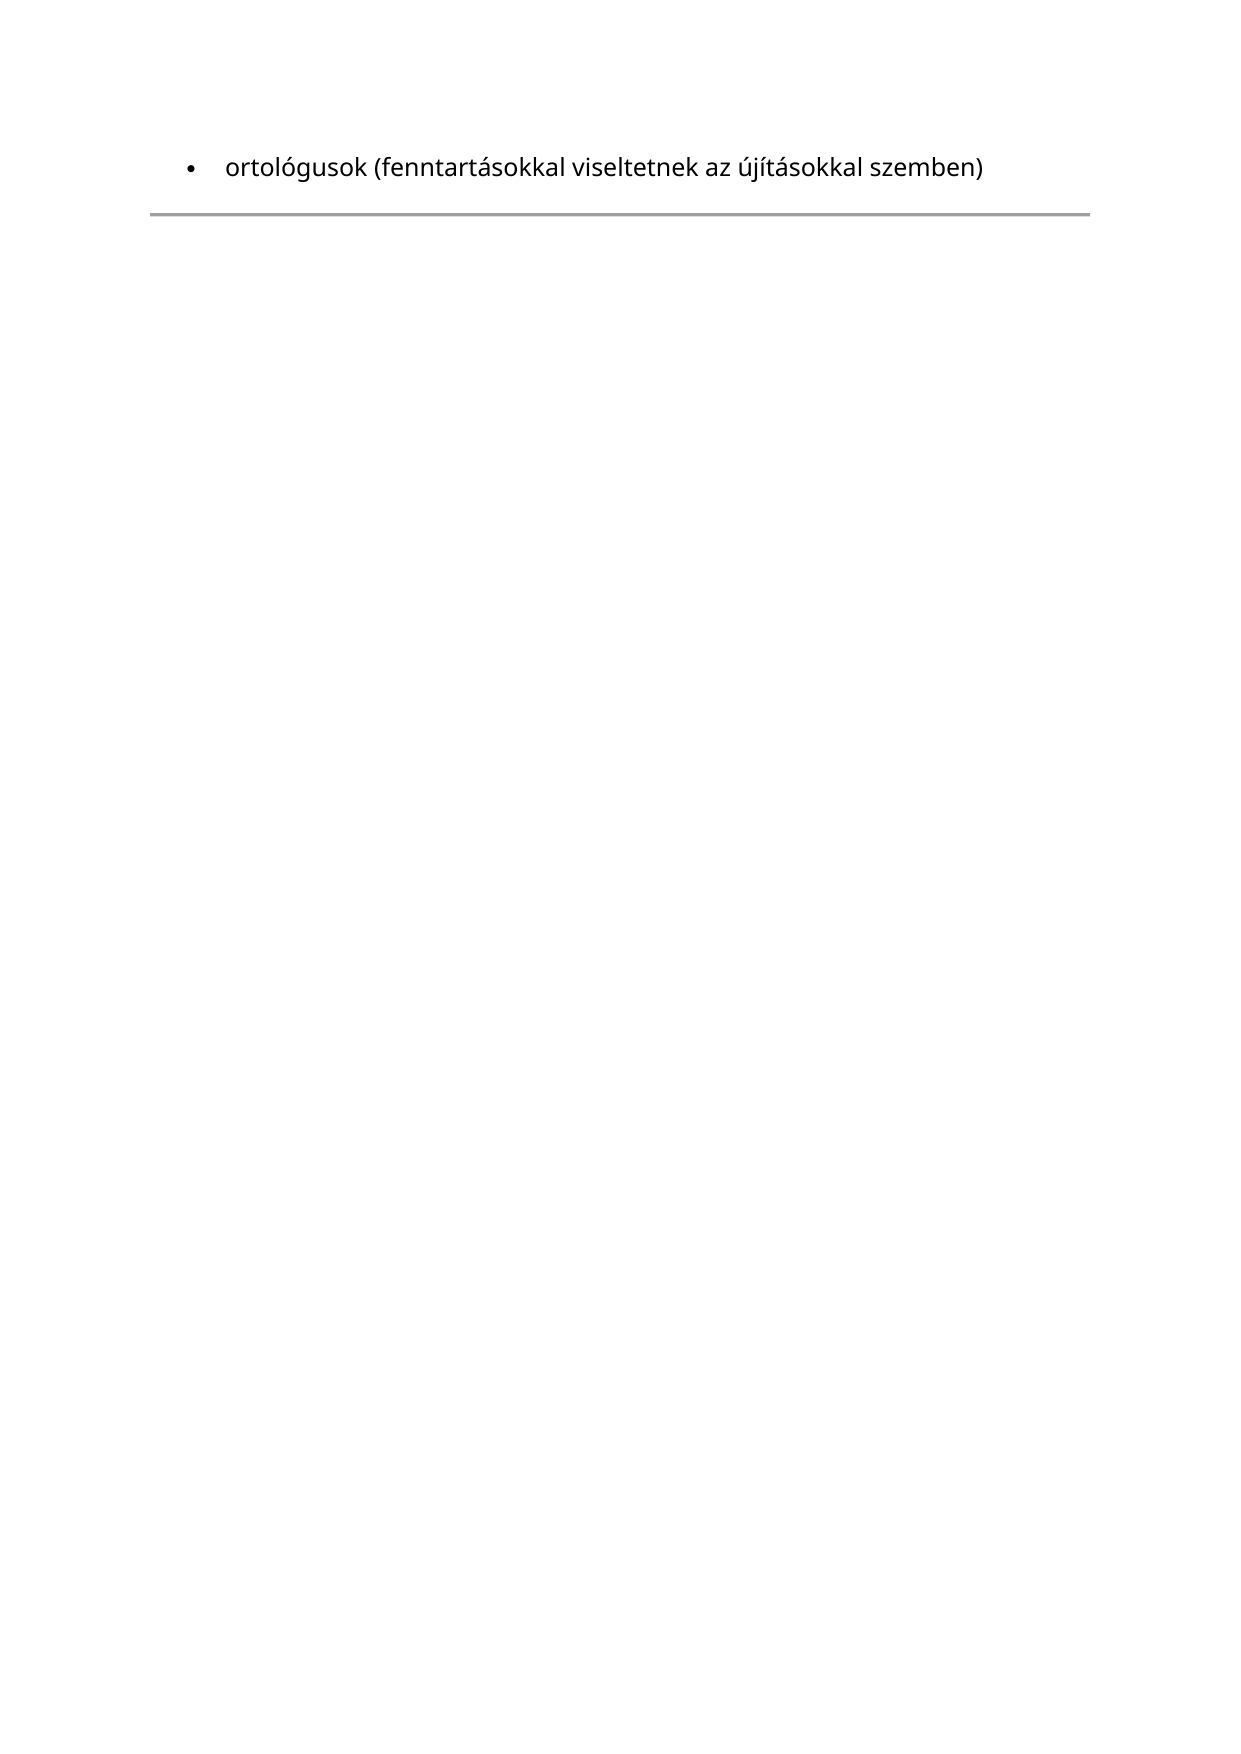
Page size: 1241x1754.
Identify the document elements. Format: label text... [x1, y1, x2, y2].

list ortológusok (fenntartásokkal viseltetnek az újításokkal szemben) [187, 150, 1090, 184]
